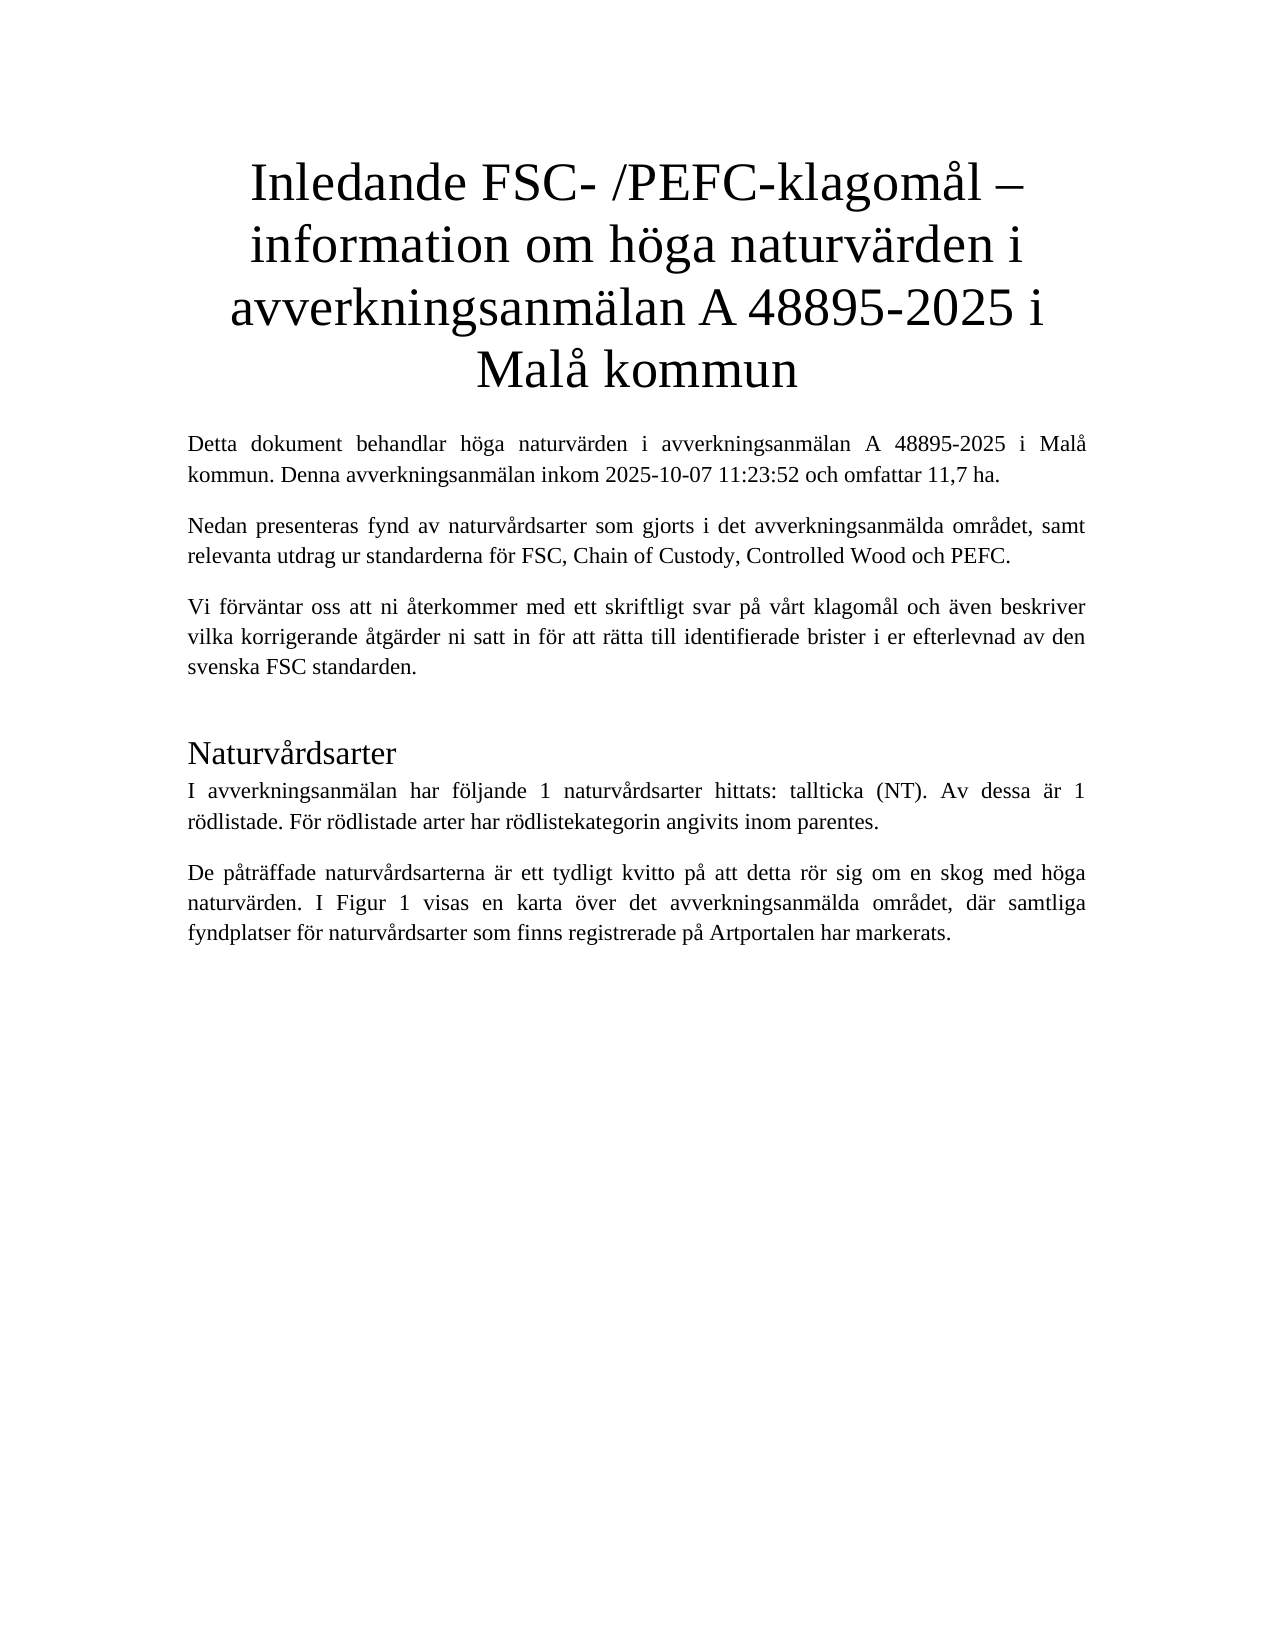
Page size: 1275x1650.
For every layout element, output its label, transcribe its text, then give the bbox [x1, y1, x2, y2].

title Inledande FSC- /PEFC-klagomål – information om höga naturvärden i avverkningsanmälan A 48895-2025 i Malå kommun [187, 150, 1087, 399]
text I avverkningsanmälan har följande 1 naturvårdsarter hittats: tallticka (NT). Av dessa är 1 rödlistade. För rödlistade arter har rödlistekategorin angivits inom parentes. [187, 778, 1087, 834]
text De påträffade naturvårdsarterna är ett tydligt kvitto på att detta rör sig om en skog med höga naturvärden. I Figur 1 visas en karta över det avverkningsanmälda området, där samtliga fyndplatser för naturvårdsarter som finns registrerade på Artportalen har markerats. [187, 859, 1087, 946]
text Nedan presenteras fynd av naturvårdsarter som gjorts i det avverkningsanmälda området, samt relevanta utdrag ur standarderna för FSC, Chain of Custody, Controlled Wood och PEFC. [187, 512, 1087, 568]
text Detta dokument behandlar höga naturvärden i avverkningsanmälan A 48895-2025 i Malå kommun. Denna avverkningsanmälan inkom 2025-10-07 11:23:52 och omfattar 11,7 ha. [187, 430, 1087, 487]
text Vi förväntar oss att ni återkommer med ett skriftligt svar på vårt klagomål och även beskriver vilka korrigerande åtgärder ni satt in för att rätta till identifierade brister i er efterlevnad av den svenska FSC standarden. [187, 593, 1087, 680]
subtitle Naturvårdsarter [187, 733, 1087, 772]
